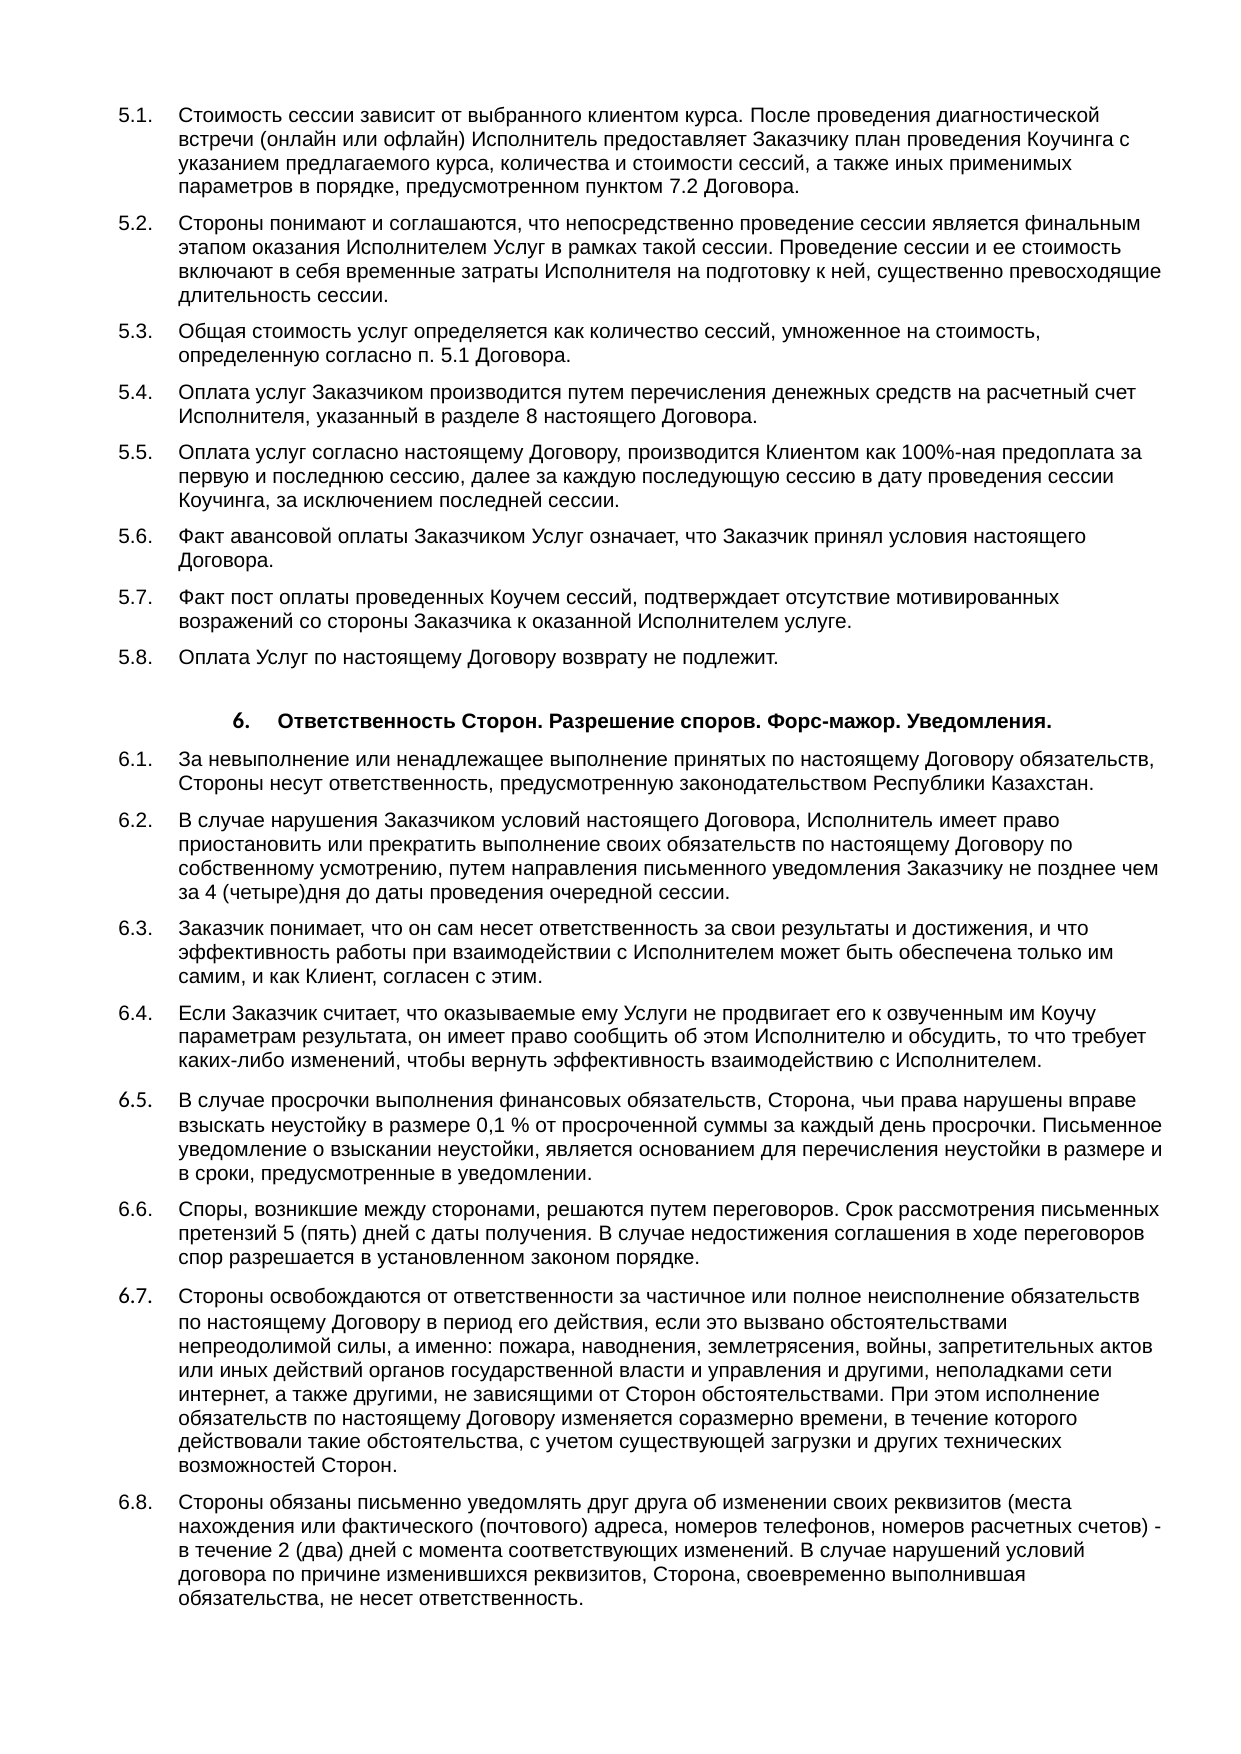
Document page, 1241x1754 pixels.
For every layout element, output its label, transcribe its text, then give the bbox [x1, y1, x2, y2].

subtitle За невыполнение или ненадлежащее выполнение принятых по настоящему Договору обязательств, Стороны несут ответственность, предусмотренную законодательством Республики Казахстан. [118, 747, 1167, 795]
subtitle Факт пост оплаты проведенных Коучем сессий, подтверждает отсутствие мотивированных возражений со стороны Заказчика к оказанной Исполнителем услуге. [118, 585, 1167, 633]
subtitle Споры, возникшие между сторонами, решаются путем переговоров. Срок рассмотрения письменных претензий 5 (пять) дней с даты получения. В случае недостижения соглашения в ходе переговоров спор разрешается в установленном законом порядке. [118, 1197, 1167, 1269]
subtitle Оплата Услуг по настоящему Договору возврату не подлежит. [118, 645, 1167, 669]
subtitle Стоимость сессии зависит от выбранного клиентом курса. После проведения диагностической встречи (онлайн или офлайн) Исполнитель предоставляет Заказчику план проведения Коучинга с указанием предлагаемого курса, количества и стоимости сессий, а также иных применимых параметров в порядке, предусмотренном пунктом 7.2 Договора. [118, 102, 1167, 198]
subtitle Оплата услуг согласно настоящему Договору, производится Клиентом как 100%-ная предоплата за первую и последнюю сессию, далее за каждую последующую сессию в дату проведения сессии Коучинга, за исключением последней сессии. [118, 440, 1167, 512]
subtitle Стороны освобождаются от ответственности за частичное или полное неисполнение обязательств по настоящему Договору в период его действия, если это вызвано обстоятельствами непреодолимой силы, а именно: пожара, наводнения, землетрясения, войны, запретительных актов или иных действий органов государственной власти и управления и другими, неполадками сети интернет, а также другими, не зависящими от Сторон обстоятельствами. При этом исполнение обязательств по настоящему Договору изменяется соразмерно времени, в течение которого действовали такие обстоятельства, с учетом существующей загрузки и других технических возможностей Сторон. [118, 1281, 1167, 1477]
subtitle Факт авансовой оплаты Заказчиком Услуг означает, что Заказчик принял условия настоящего Договора. [118, 524, 1167, 572]
subtitle Если Заказчик считает, что оказываемые ему Услуги не продвигает его к озвученным им Коучу параметрам результата, он имеет право сообщить об этом Исполнителю и обсудить, то что требует каких-либо изменений, чтобы вернуть эффективность взаимодействию с Исполнителем. [118, 1000, 1167, 1072]
subtitle В случае нарушения Заказчиком условий настоящего Договора, Исполнитель имеет право приостановить или прекратить выполнение своих обязательств по настоящему Договору по собственному усмотрению, путем направления письменного уведомления Заказчику не позднее чем за 4 (четыре)дня до даты проведения очередной сессии. [118, 808, 1167, 903]
subtitle Стороны понимают и соглашаются, что непосредственно проведение сессии является финальным этапом оказания Исполнителем Услуг в рамках такой сессии. Проведение сессии и ее стоимость включают в себя временные затраты Исполнителя на подготовку к ней, существенно превосходящие длительность сессии. [118, 211, 1167, 307]
subtitle Заказчик понимает, что он сам несет ответственность за свои результаты и достижения, и что эффективность работы при взаимодействии с Исполнителем может быть обеспечена только им самим, и как Клиент, согласен с этим. [118, 916, 1167, 988]
subtitle Оплата услуг Заказчиком производится путем перечисления денежных средств на расчетный счет Исполнителя, указанный в разделе 8 настоящего Договора. [118, 379, 1167, 427]
subtitle Ответственность Сторон. Разрешение споров. Форс-мажор. Уведомления. [118, 707, 1167, 735]
subtitle В случае просрочки выполнения финансовых обязательств, Сторона, чьи права нарушены вправе взыскать неустойку в размере 0,1 % от просроченной суммы за каждый день просрочки. Письменное уведомление о взыскании неустойки, является основанием для перечисления неустойки в размере и в сроки, предусмотренные в уведомлении. [118, 1085, 1167, 1184]
subtitle Общая стоимость услуг определяется как количество сессий, умноженное на стоимость, определенную согласно п. 5.1 Договора. [118, 319, 1167, 367]
subtitle Стороны обязаны письменно уведомлять друг друга об изменении своих реквизитов (места нахождения или фактического (почтового) адреса, номеров телефонов, номеров расчетных счетов) - в течение 2 (два) дней с момента соответствующих изменений. В случае нарушений условий договора по причине изменившихся реквизитов, Сторона, своевременно выполнившая обязательства, не несет ответственность. [118, 1490, 1167, 1609]
